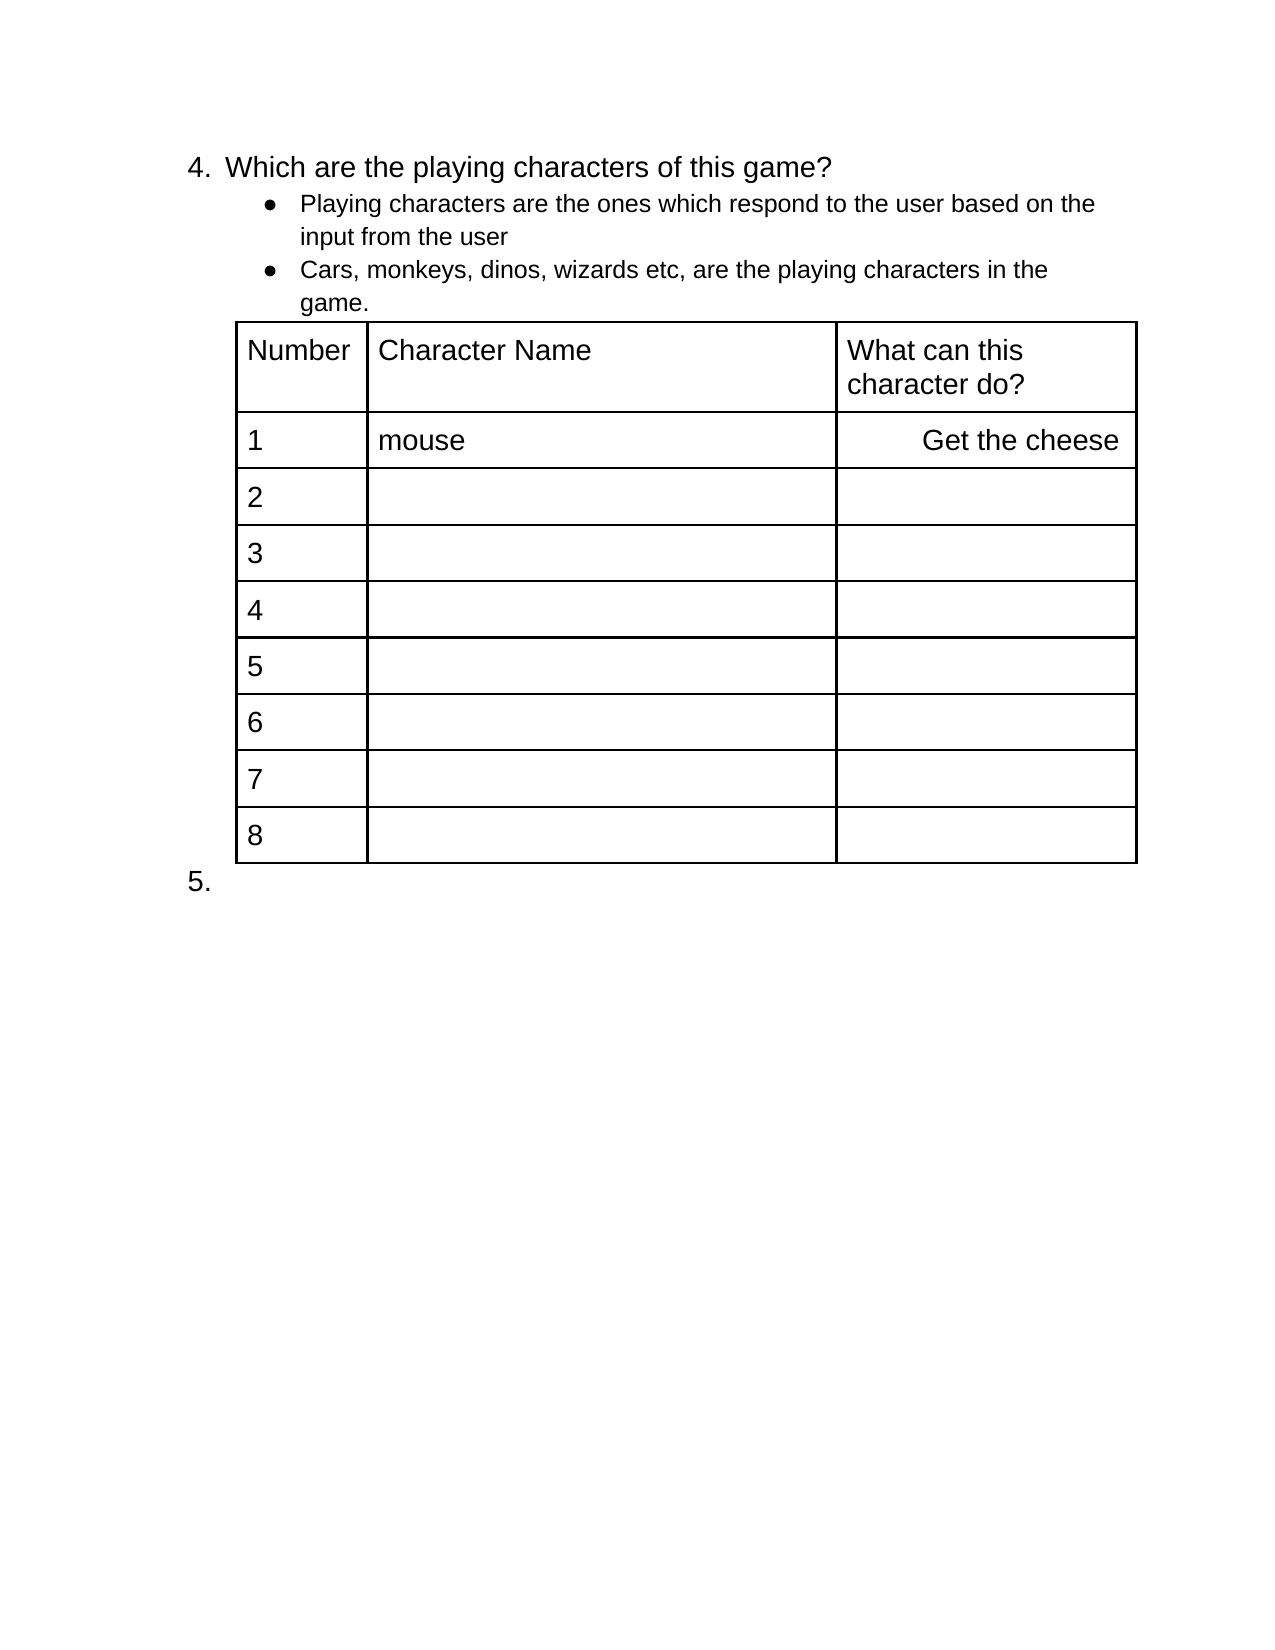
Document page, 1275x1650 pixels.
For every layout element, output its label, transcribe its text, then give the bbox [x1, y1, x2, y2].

table_cell 1 [238, 413, 366, 467]
table_cell [838, 695, 1135, 749]
table_cell [369, 639, 835, 693]
table_cell [369, 808, 835, 862]
table_cell 8 [238, 808, 366, 862]
table_cell 6 [238, 695, 366, 749]
table_cell [369, 469, 835, 523]
table_cell 3 [238, 526, 366, 580]
table_cell [838, 526, 1135, 580]
table_cell [838, 808, 1135, 862]
table_cell [369, 526, 835, 580]
list Which are the playing characters of this game? [187, 150, 1125, 183]
list Cars, monkeys, dinos, wizards etc, are the playing characters in the game. [262, 254, 1125, 316]
table_cell [369, 751, 835, 806]
table_cell [369, 582, 835, 636]
table_cell 5 [238, 639, 366, 693]
table_cell 7 [238, 751, 366, 806]
table_header What can this character do? [838, 323, 1135, 411]
table_cell mouse [369, 413, 835, 467]
table_header Number [238, 323, 366, 411]
table_cell [838, 469, 1135, 523]
table_header Character Name [369, 323, 835, 411]
table_cell 4 [238, 582, 366, 636]
list Playing characters are the ones which respond to the user based on the input from the user [262, 188, 1125, 250]
table_cell [838, 582, 1135, 636]
table_cell [369, 695, 835, 749]
table_cell [838, 751, 1135, 806]
table_cell 2 [238, 469, 366, 523]
table_cell Get the cheese [838, 413, 1135, 467]
table_cell [838, 639, 1135, 693]
